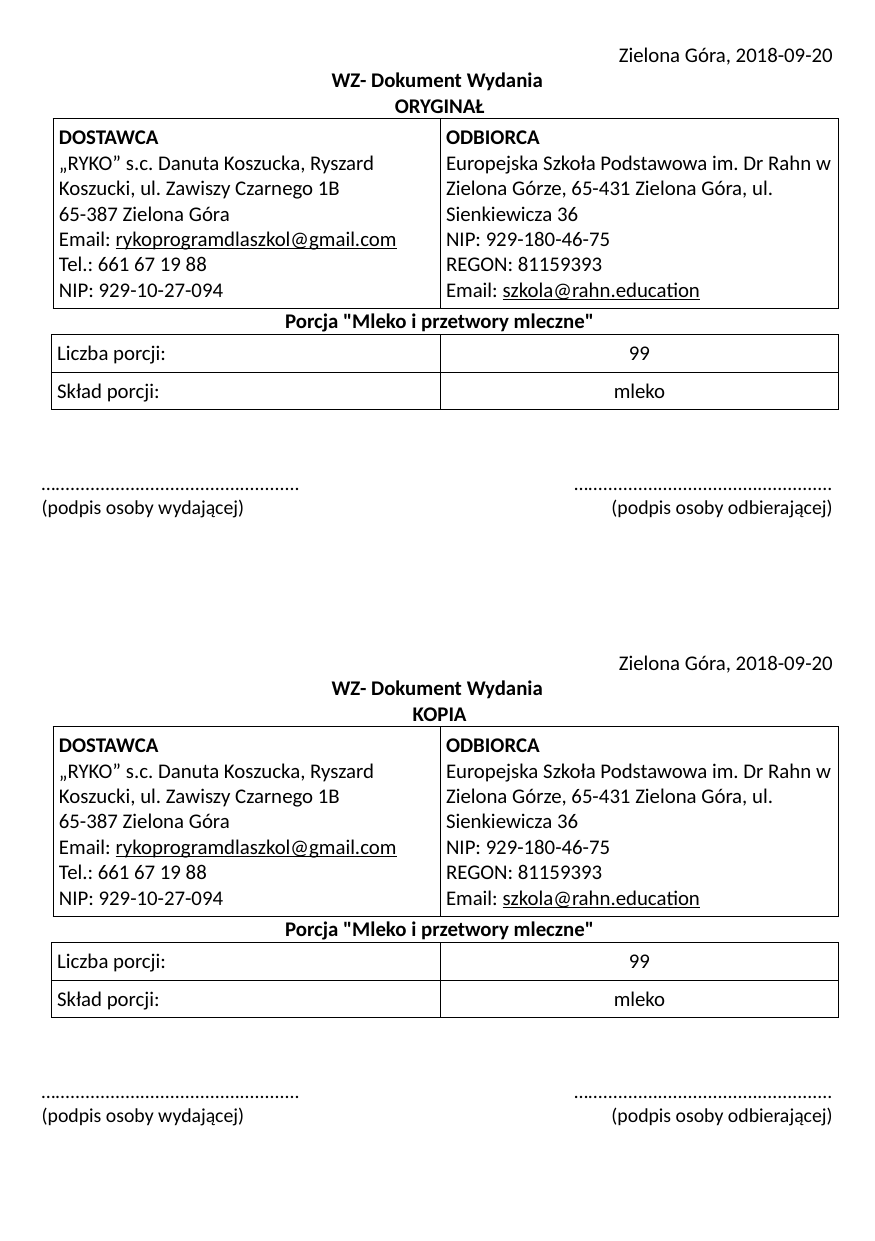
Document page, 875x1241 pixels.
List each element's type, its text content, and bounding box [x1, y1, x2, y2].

table_header 99 [441, 943, 838, 979]
text Zielona Góra, 2018-09-20 [41, 650, 833, 675]
text (podpis osoby odbierającej) [437, 1103, 833, 1127]
table_header ODBIORCA Europejska Szkoła Podstawowa im. Dr Rahn w Zielona Górze, 65-431 Zielona Góra, ul. Sienkiewicza 36 NIP: 929-180-46-75 REGON: 81159393 Email: szkola@rahn.education [441, 119, 838, 308]
text (podpis osoby wydającej) [41, 495, 437, 519]
text …................................................. [41, 471, 437, 495]
text …................................................. [41, 1079, 437, 1103]
text Porcja "Mleko i przetwory mleczne" [41, 309, 833, 334]
text ORYGINAŁ [41, 93, 833, 118]
table_header DOSTAWCA „RYKO” s.c. Danuta Koszucka, Ryszard Koszucki, ul. Zawiszy Czarnego 1B 65-387 Zielona Góra Email: rykoprogramdlaszkol@gmail.com Tel.: 661 67 19 88 NIP: 929-10-27-094 [54, 119, 440, 308]
table_cell mleko [441, 981, 838, 1017]
table_header Liczba porcji: [52, 943, 440, 979]
text KOPIA [41, 701, 833, 726]
table_header Liczba porcji: [52, 335, 440, 372]
table_header DOSTAWCA „RYKO” s.c. Danuta Koszucka, Ryszard Koszucki, ul. Zawiszy Czarnego 1B 65-387 Zielona Góra Email: rykoprogramdlaszkol@gmail.com Tel.: 661 67 19 88 NIP: 929-10-27-094 [54, 727, 440, 916]
text WZ- Dokument Wydania [41, 675, 833, 701]
text (podpis osoby odbierającej) [437, 495, 833, 519]
table_header ODBIORCA Europejska Szkoła Podstawowa im. Dr Rahn w Zielona Górze, 65-431 Zielona Góra, ul. Sienkiewicza 36 NIP: 929-180-46-75 REGON: 81159393 Email: szkola@rahn.education [441, 727, 838, 916]
text …................................................. [437, 471, 833, 495]
table_header 99 [441, 335, 838, 372]
text Zielona Góra, 2018-09-20 [41, 42, 833, 67]
text Porcja "Mleko i przetwory mleczne" [41, 917, 833, 942]
text (podpis osoby wydającej) [41, 1103, 437, 1127]
table_cell Skład porcji: [52, 981, 440, 1017]
table_cell mleko [441, 373, 838, 409]
table_cell Skład porcji: [52, 373, 440, 409]
text WZ- Dokument Wydania [41, 67, 833, 93]
text …................................................. [437, 1079, 833, 1103]
